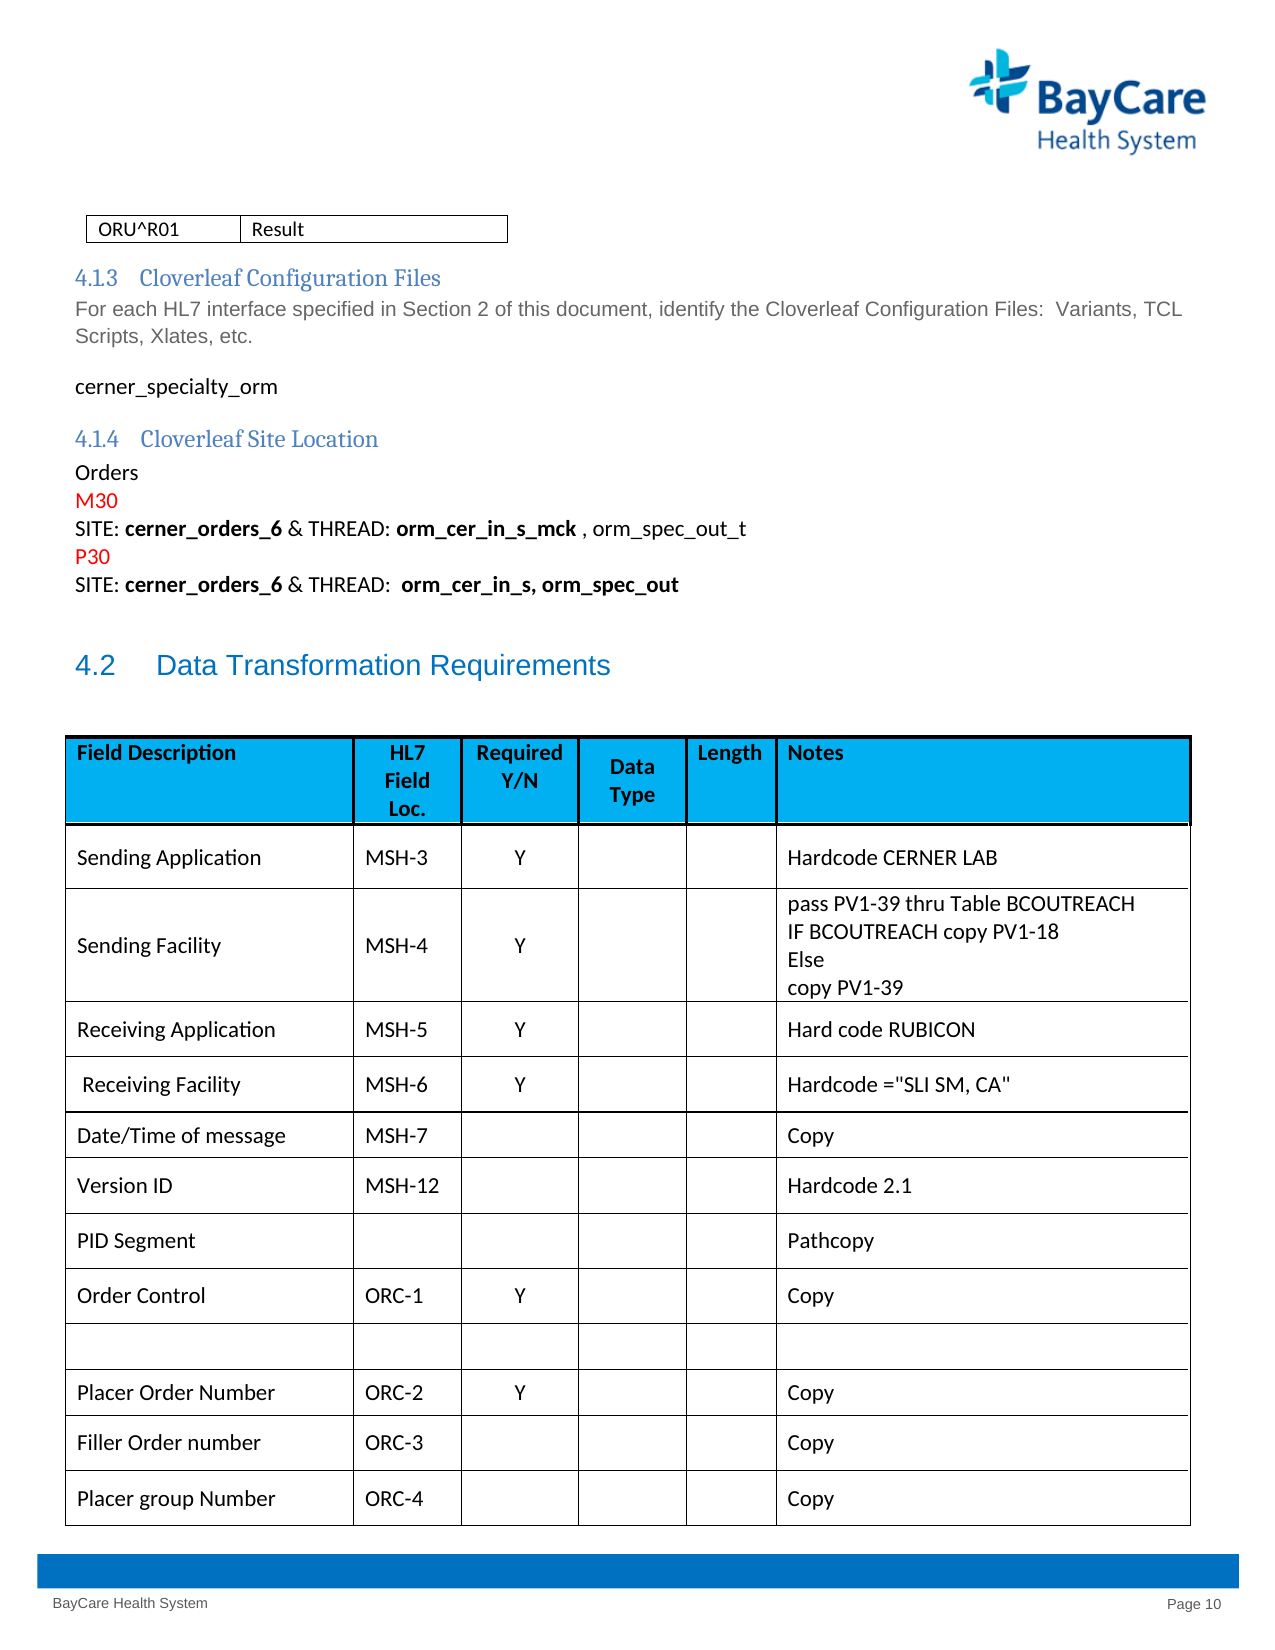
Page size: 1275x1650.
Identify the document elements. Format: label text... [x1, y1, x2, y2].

table_header HL7 Field Loc. [355, 739, 460, 822]
table_header Required Y/N [463, 739, 577, 822]
table_cell [579, 1324, 686, 1369]
table_cell Copy [777, 1415, 1190, 1470]
table_cell [687, 1269, 776, 1323]
table_cell Date/Time of message [66, 1113, 353, 1157]
table_cell [687, 1113, 776, 1157]
picture [951, 37, 1233, 168]
table_cell Sending Application [66, 826, 353, 888]
table_cell pass PV1-39 thru Table BCOUTREACH IF BCOUTREACH copy PV1-18 Else copy PV1-39 [777, 888, 1190, 1001]
table_cell [687, 1370, 776, 1414]
table_cell Copy [777, 1369, 1190, 1414]
table_cell [687, 1158, 776, 1212]
table_cell Receiving Facility [66, 1057, 353, 1111]
table_cell Order Control [66, 1269, 353, 1323]
table_cell MSH-7 [354, 1113, 461, 1157]
table_cell ORC-1 [354, 1269, 461, 1323]
table_cell [354, 1214, 461, 1268]
table_cell Y [462, 1370, 578, 1414]
subtitle 4.1.3 Cloverleaf Configuration Files [75, 263, 1200, 292]
table_cell [579, 1113, 686, 1157]
table_cell [777, 1323, 1190, 1369]
table_cell MSH-12 [354, 1158, 461, 1212]
table_cell [354, 1324, 461, 1369]
table_cell Y [462, 826, 578, 888]
table_cell Hardcode CERNER LAB [777, 823, 1190, 888]
table_header Field Description [66, 739, 352, 822]
table_cell [579, 1370, 686, 1414]
table_cell ORU^R01 [87, 216, 240, 242]
table_cell [579, 826, 686, 888]
table_cell ORC-4 [354, 1471, 461, 1525]
subtitle 4.1.4 Cloverleaf Site Location [75, 425, 1200, 454]
table_header Length [688, 739, 775, 822]
table_cell [462, 1113, 578, 1157]
table_cell Copy [777, 1268, 1190, 1323]
table_cell Copy [777, 1111, 1190, 1157]
table_cell Pathcopy [777, 1213, 1190, 1268]
table_cell Y [462, 1057, 578, 1111]
table_cell Hard code RUBICON [777, 1001, 1190, 1056]
table_cell [687, 1471, 776, 1525]
table_cell MSH-5 [354, 1002, 461, 1056]
table_cell [687, 826, 776, 888]
table_cell [687, 1057, 776, 1111]
table_cell [579, 1158, 686, 1212]
table_cell [579, 1002, 686, 1056]
table_cell Receiving Application [66, 1002, 353, 1056]
table_cell Filler Order number [66, 1416, 353, 1470]
table_cell [579, 1057, 686, 1111]
table_cell [579, 889, 686, 1001]
table_cell [579, 1416, 686, 1470]
table_cell [462, 1471, 578, 1525]
table_cell ORC-2 [354, 1370, 461, 1414]
table_cell MSH-4 [354, 889, 461, 1001]
table_cell Placer Order Number [66, 1370, 353, 1414]
table_cell [462, 1214, 578, 1268]
table_cell Sending Facility [66, 889, 353, 1001]
table_cell [579, 1471, 686, 1525]
table_cell [687, 1002, 776, 1056]
table_cell MSH-6 [354, 1057, 461, 1111]
table_header Notes [778, 739, 1189, 822]
table_cell Copy [777, 1470, 1190, 1525]
table_cell PID Segment [66, 1214, 353, 1268]
table_cell [687, 1214, 776, 1268]
table_cell [462, 1158, 578, 1212]
table_cell Placer group Number [66, 1471, 353, 1525]
table_cell MSH-3 [354, 826, 461, 888]
table_cell [579, 1214, 686, 1268]
table_cell [462, 1416, 578, 1470]
table_cell [462, 1324, 578, 1369]
table_header Data Type [580, 739, 685, 822]
table_cell [687, 1416, 776, 1470]
subtitle 4.2 Data Transformation Requirements [75, 648, 1200, 682]
table_cell ORC-3 [354, 1416, 461, 1470]
table_cell Hardcode 2.1 [777, 1157, 1190, 1212]
table_cell [687, 889, 776, 1001]
table_cell Result [241, 216, 507, 242]
table_cell [579, 1269, 686, 1323]
table_cell Y [462, 1269, 578, 1323]
table_cell Y [462, 889, 578, 1001]
table_cell [687, 1324, 776, 1369]
table_cell [66, 1324, 353, 1369]
table_cell Hardcode ="SLI SM, CA" [777, 1056, 1190, 1111]
table_cell Version ID [66, 1158, 353, 1212]
table_cell Y [462, 1002, 578, 1056]
